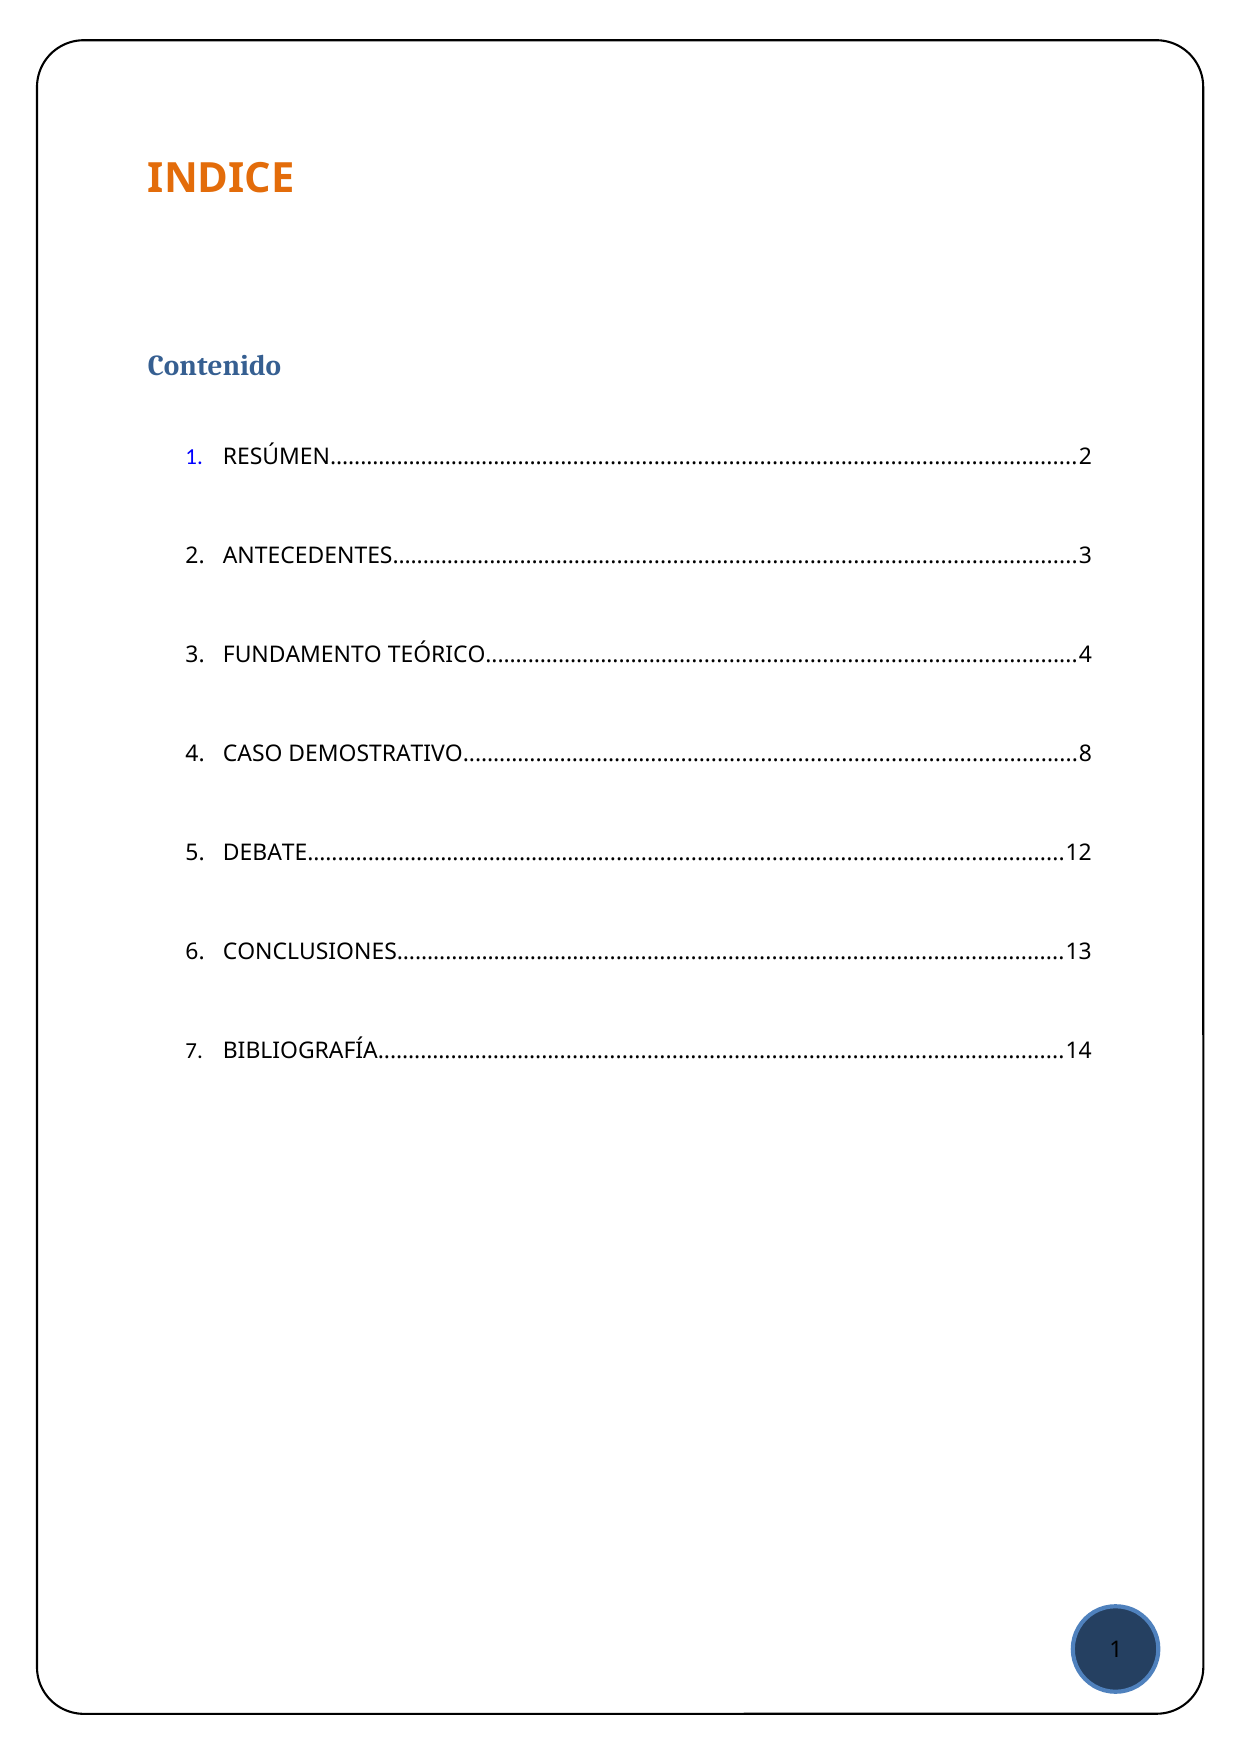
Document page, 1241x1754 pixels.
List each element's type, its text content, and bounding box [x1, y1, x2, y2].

text INDICE [148, 148, 1092, 204]
